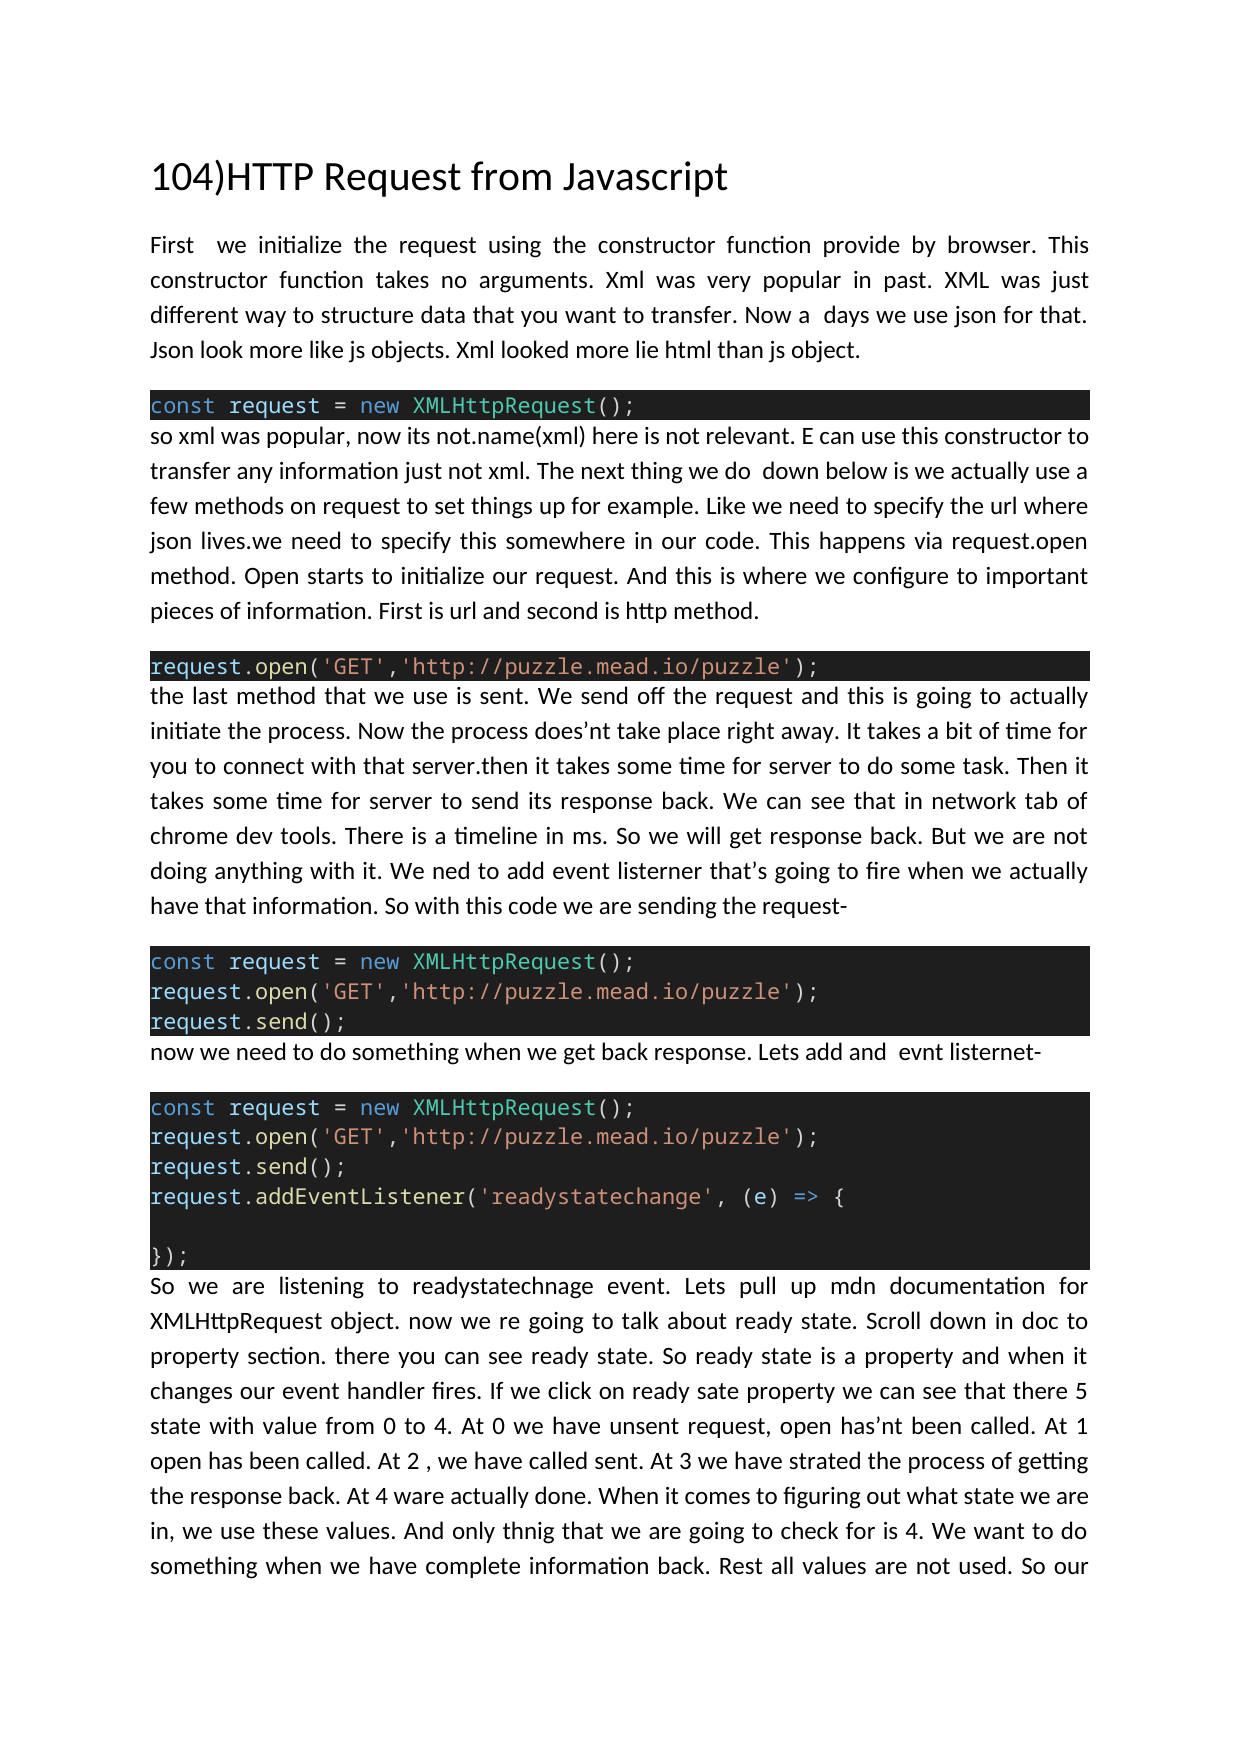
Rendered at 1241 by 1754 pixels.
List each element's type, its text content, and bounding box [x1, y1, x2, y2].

text const request = new XMLHttpRequest(); [150, 390, 1090, 420]
text request.open('GET','http://puzzle.mead.io/puzzle'); [150, 1121, 1090, 1151]
text First we initialize the request using the constructor function provide by browser. This constructor function takes no arguments. Xml was very popular in past. XML was just different way to structure data that you want to transfer. Now a days we use json for that. Json look more like js objects. Xml looked more lie html than js object. [150, 229, 1090, 365]
text request.open('GET','http://puzzle.mead.io/puzzle'); [150, 976, 1090, 1006]
text request.send(); [150, 1151, 1090, 1181]
text request.send(); [150, 1006, 1090, 1036]
text the last method that we use is sent. We send off the request and this is going to actually initiate the process. Now the process does’nt take place right away. It takes a bit of time for you to connect with that server.then it takes some time for server to do some task. Then it takes some time for server to send its response back. We can see that in network tab of chrome dev tools. There is a timeline in ms. So we will get response back. But we are not doing anything with it. We ned to add event listerner that’s going to fire when we actually have that information. So with this code we are sending the request- [150, 681, 1090, 921]
text so xml was popular, now its not.name(xml) here is not relevant. E can use this constructor to transfer any information just not xml. The next thing we do down below is we actually use a few methods on request to set things up for example. Like we need to specify the url where json lives.we need to specify this somewhere in our code. This happens via request.open method. Open starts to initialize our request. And this is where we configure to important pieces of information. First is url and second is http method. [150, 420, 1090, 625]
text }); [150, 1241, 1090, 1270]
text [150, 1270, 1090, 1581]
text const request = new XMLHttpRequest(); [150, 1092, 1090, 1121]
text now we need to do something when we get back response. Lets add and evnt listernet- [150, 1036, 1090, 1066]
text request.open('GET','http://puzzle.mead.io/puzzle'); [150, 651, 1090, 681]
text request.addEventListener('readystatechange', (e) => { [150, 1181, 1090, 1211]
text 104)HTTP Request from Javascript [150, 150, 1090, 201]
text const request = new XMLHttpRequest(); [150, 946, 1090, 976]
